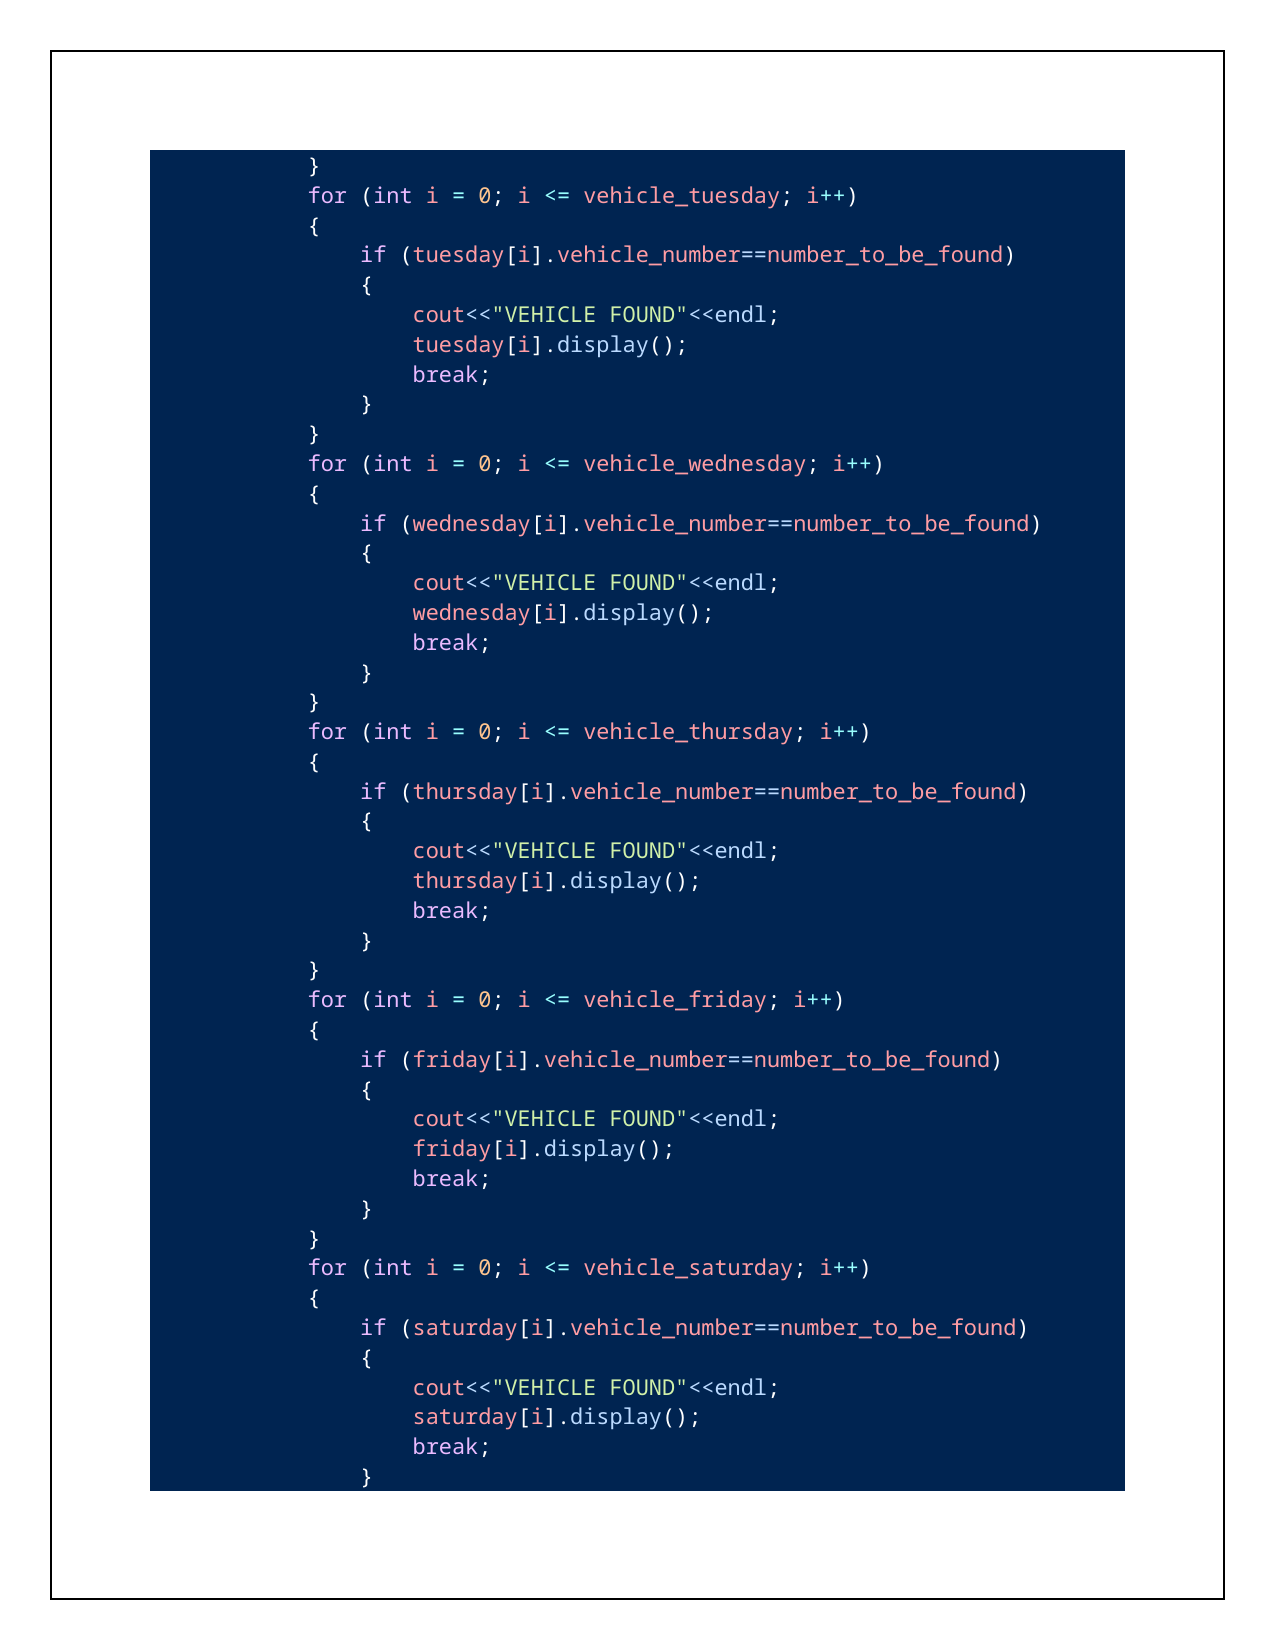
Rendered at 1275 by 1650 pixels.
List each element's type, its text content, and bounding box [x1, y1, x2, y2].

text tuesday[i].display(); [150, 329, 1125, 358]
text saturday[i].display(); [150, 1401, 1125, 1431]
text { [150, 269, 1125, 299]
text cout<<"VEHICLE FOUND"<<endl; [150, 1103, 1125, 1133]
text { [150, 1342, 1125, 1371]
text if (friday[i].vehicle_number==number_to_be_found) [150, 1044, 1125, 1073]
text break; [150, 1163, 1125, 1193]
text thursday[i].display(); [150, 865, 1125, 895]
text { [150, 746, 1125, 776]
text for (int i = 0; i <= vehicle_wednesday; i++) [150, 448, 1125, 478]
text } [150, 418, 1125, 448]
text } [150, 150, 1125, 180]
text if (saturday[i].vehicle_number==number_to_be_found) [150, 1312, 1125, 1342]
text } [150, 924, 1125, 954]
text friday[i].display(); [150, 1133, 1125, 1163]
text cout<<"VEHICLE FOUND"<<endl; [150, 567, 1125, 597]
text } [150, 388, 1125, 418]
text for (int i = 0; i <= vehicle_thursday; i++) [150, 716, 1125, 746]
text } [150, 656, 1125, 686]
text } [150, 954, 1125, 984]
text { [150, 805, 1125, 835]
text if (wednesday[i].vehicle_number==number_to_be_found) [150, 507, 1125, 537]
text { [150, 478, 1125, 507]
text for (int i = 0; i <= vehicle_saturday; i++) [150, 1252, 1125, 1282]
text cout<<"VEHICLE FOUND"<<endl; [150, 1371, 1125, 1401]
text wednesday[i].display(); [150, 597, 1125, 627]
text if (tuesday[i].vehicle_number==number_to_be_found) [150, 239, 1125, 269]
text } [150, 686, 1125, 716]
text } [150, 1193, 1125, 1222]
text if (thursday[i].vehicle_number==number_to_be_found) [150, 776, 1125, 805]
text { [150, 1073, 1125, 1103]
text { [150, 1282, 1125, 1312]
text cout<<"VEHICLE FOUND"<<endl; [150, 299, 1125, 329]
text { [150, 209, 1125, 239]
text for (int i = 0; i <= vehicle_tuesday; i++) [150, 180, 1125, 209]
text break; [150, 1431, 1125, 1461]
text } [150, 1461, 1125, 1491]
text for (int i = 0; i <= vehicle_friday; i++) [150, 984, 1125, 1014]
text { [150, 1014, 1125, 1044]
text break; [150, 358, 1125, 388]
text } [150, 1222, 1125, 1252]
text { [150, 537, 1125, 567]
text break; [150, 895, 1125, 924]
text cout<<"VEHICLE FOUND"<<endl; [150, 835, 1125, 865]
text break; [150, 627, 1125, 656]
